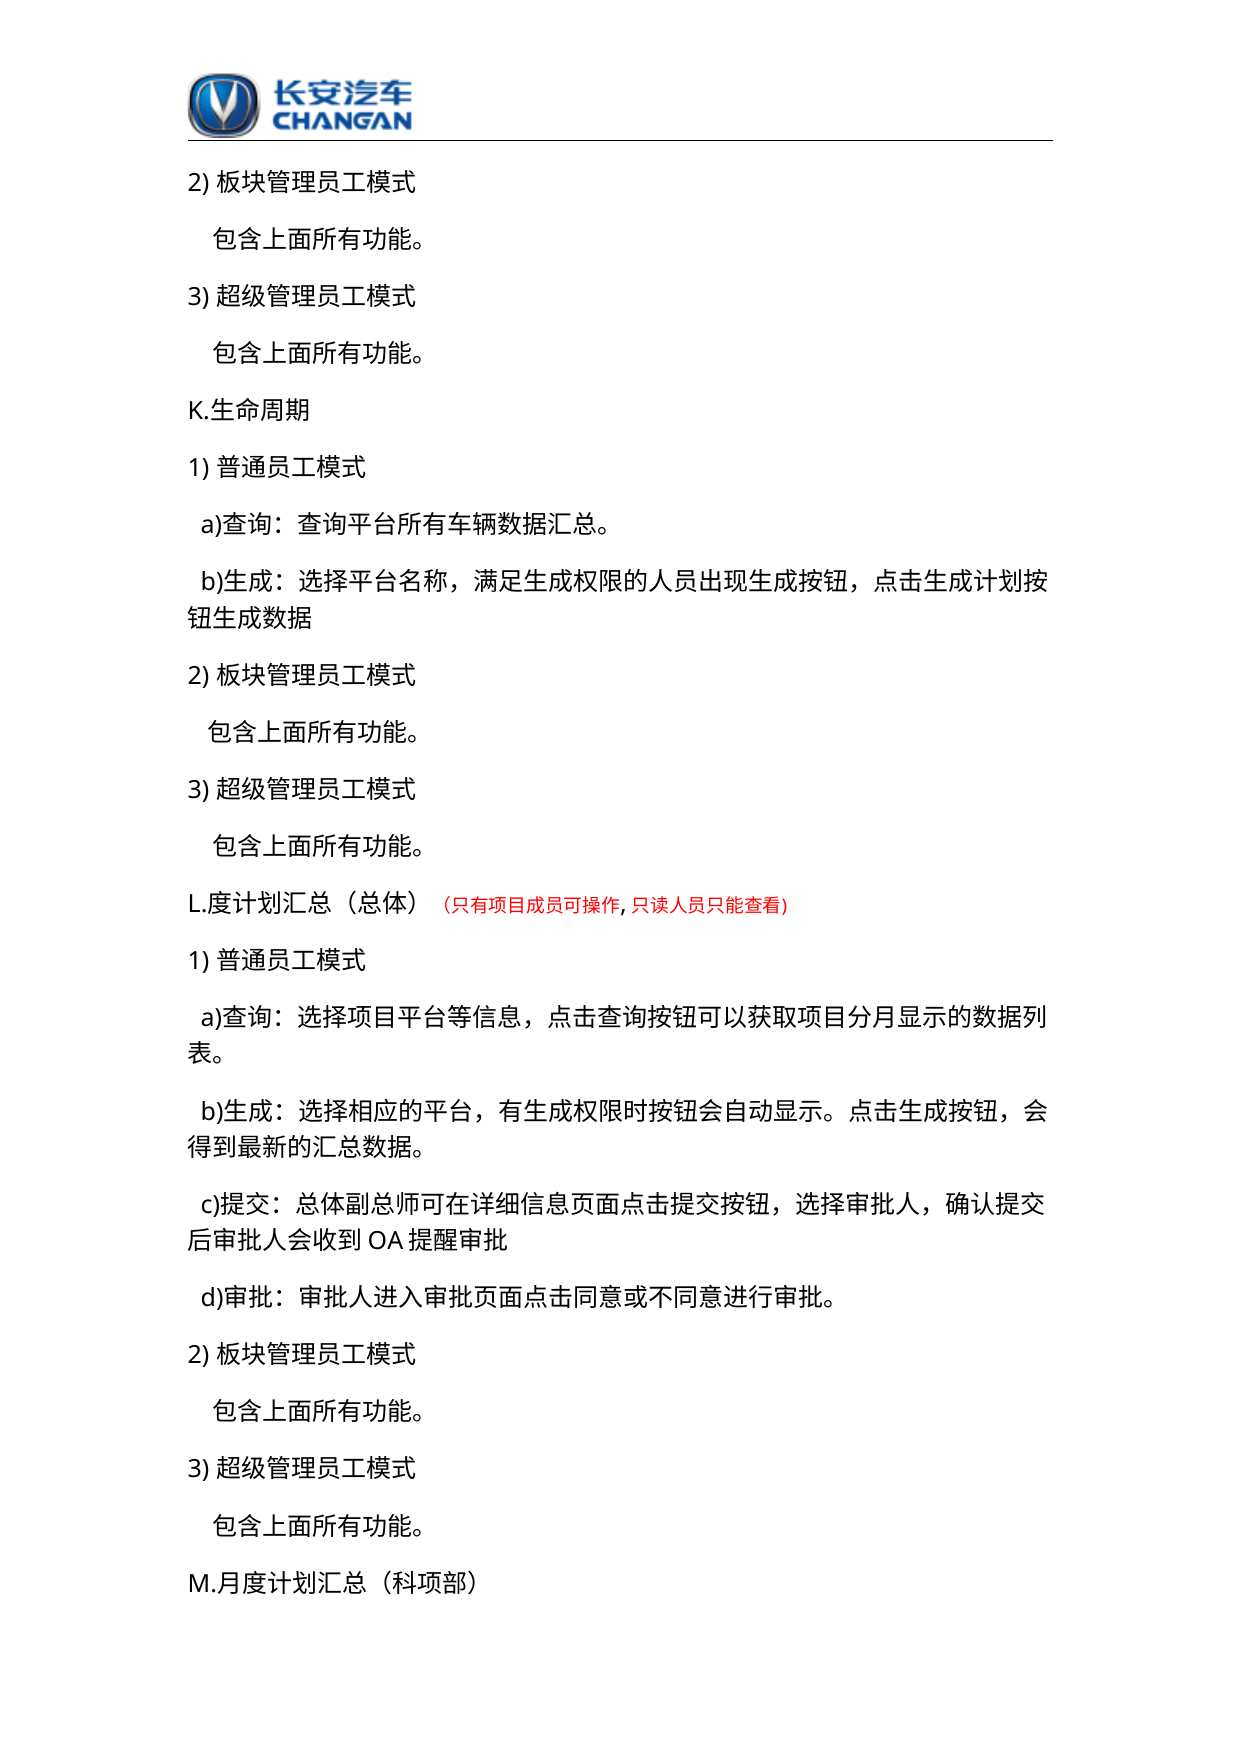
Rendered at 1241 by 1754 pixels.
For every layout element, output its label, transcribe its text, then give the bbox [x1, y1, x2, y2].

text b)生成：选择平台名称，满足生成权限的人员出现生成按钮，点击生成计划按钮生成数据 [187, 562, 1053, 634]
text 1) 普通员工模式 [187, 941, 1053, 977]
text 包含上面所有功能。 [187, 826, 1053, 863]
text K.生命周期 [187, 391, 1053, 427]
picture [187, 73, 432, 138]
text 1) 普通员工模式 [187, 448, 1053, 484]
text L.度计划汇总（总体）（只有项目成员可操作, 只读人员只能查看) [187, 883, 1053, 920]
text d)审批：审批人进入审批页面点击同意或不同意进行审批。 [187, 1278, 1053, 1314]
text 包含上面所有功能。 [187, 712, 1053, 748]
text M.月度计划汇总（科项部） [187, 1563, 1053, 1599]
text 2) 板块管理员工模式 [187, 655, 1053, 691]
text a)查询：选择项目平台等信息，点击查询按钮可以获取项目分月显示的数据列表。 [187, 998, 1053, 1070]
text 2) 板块管理员工模式 [187, 1335, 1053, 1371]
text 包含上面所有功能。 [187, 1392, 1053, 1428]
text a)查询：查询平台所有车辆数据汇总。 [187, 505, 1053, 541]
text b)生成：选择相应的平台，有生成权限时按钮会自动显示。点击生成按钮，会得到最新的汇总数据。 [187, 1091, 1053, 1163]
text 包含上面所有功能。 [187, 1506, 1053, 1542]
text c)提交：总体副总师可在详细信息页面点击提交按钮，选择审批人，确认提交后审批人会收到OA提醒审批 [187, 1184, 1053, 1257]
text 3) 超级管理员工模式 [187, 276, 1053, 313]
text 包含上面所有功能。 [187, 333, 1053, 370]
text 3) 超级管理员工模式 [187, 769, 1053, 806]
text 包含上面所有功能。 [187, 219, 1053, 256]
text 2) 板块管理员工模式 [187, 162, 1053, 198]
text 3) 超级管理员工模式 [187, 1449, 1053, 1485]
